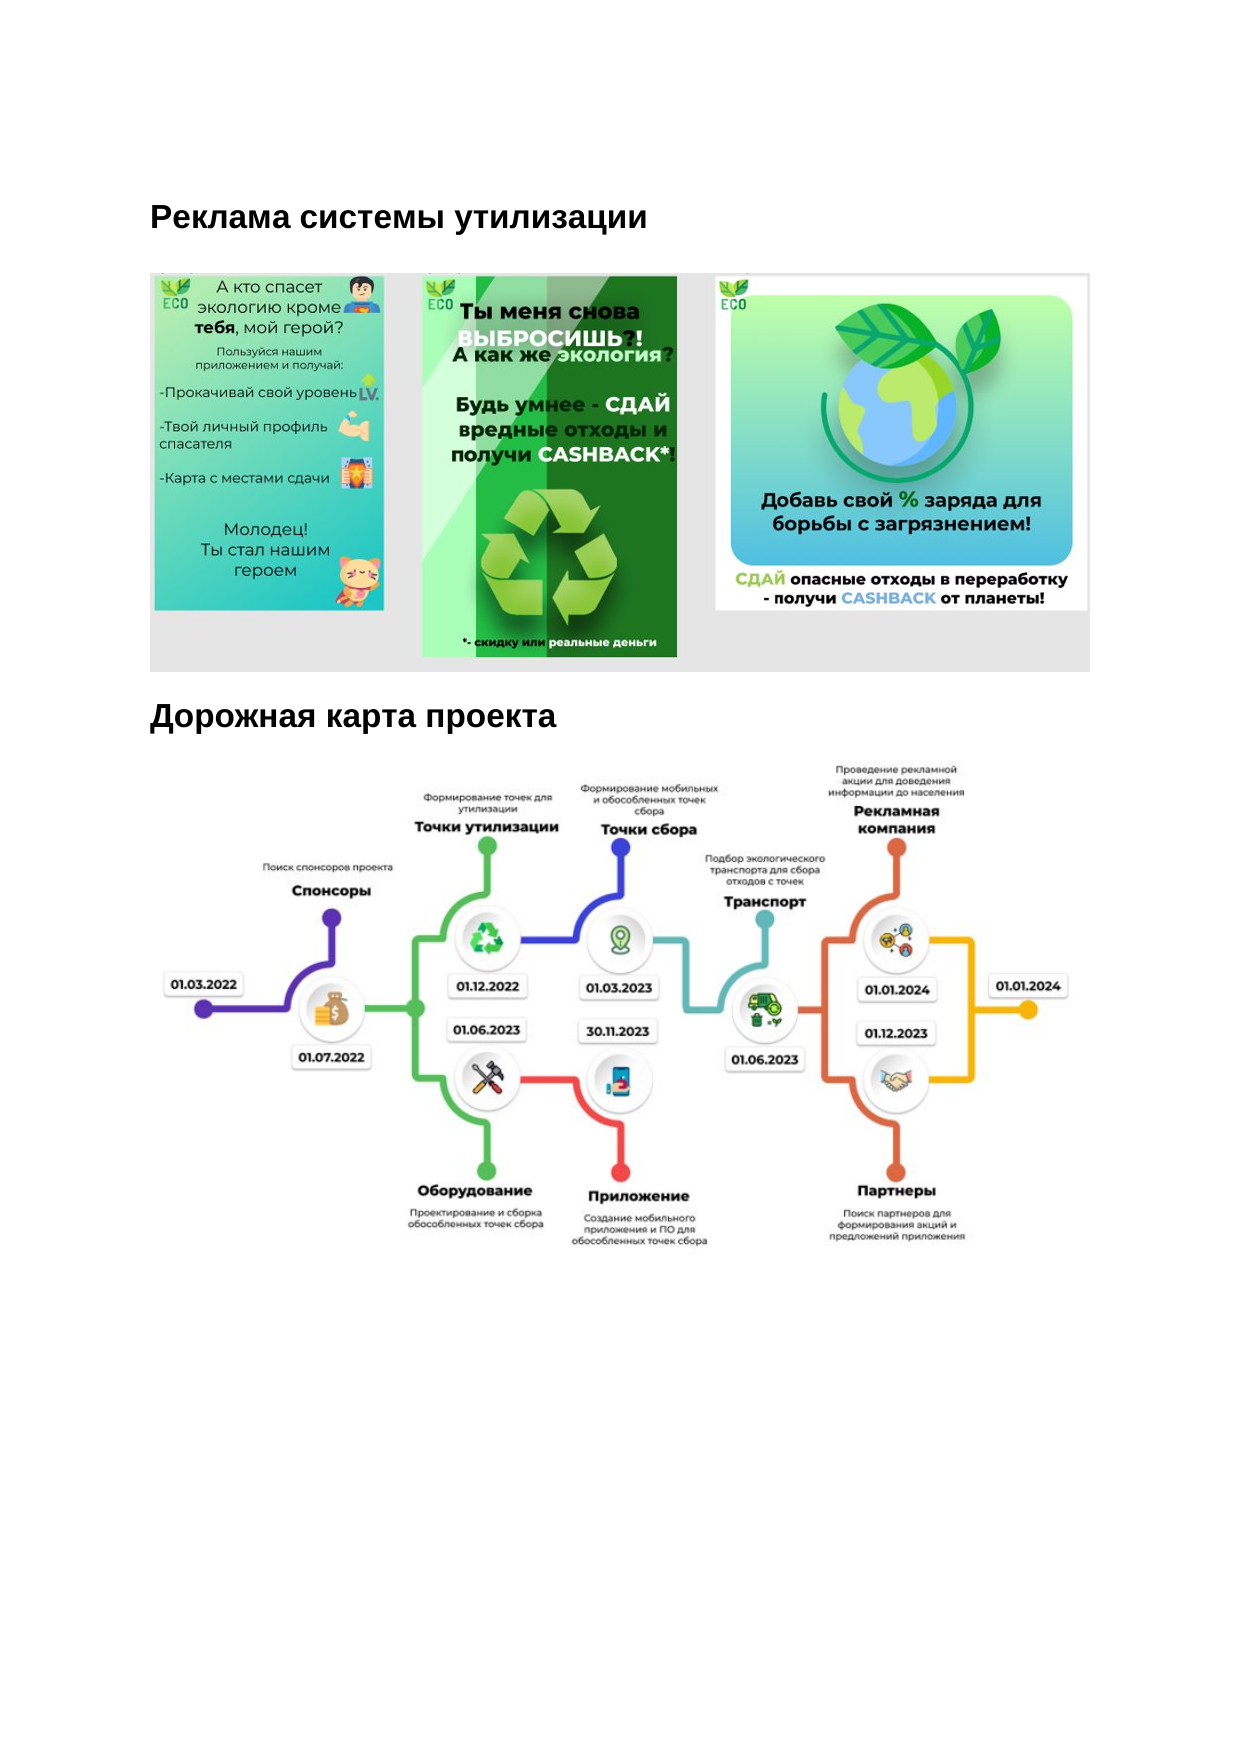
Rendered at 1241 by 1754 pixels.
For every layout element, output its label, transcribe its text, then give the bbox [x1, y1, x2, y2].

subtitle Дорожная карта проекта [150, 696, 1090, 735]
picture [150, 743, 1091, 1266]
picture [150, 273, 1091, 672]
subtitle Реклама системы утилизации [150, 197, 1090, 235]
